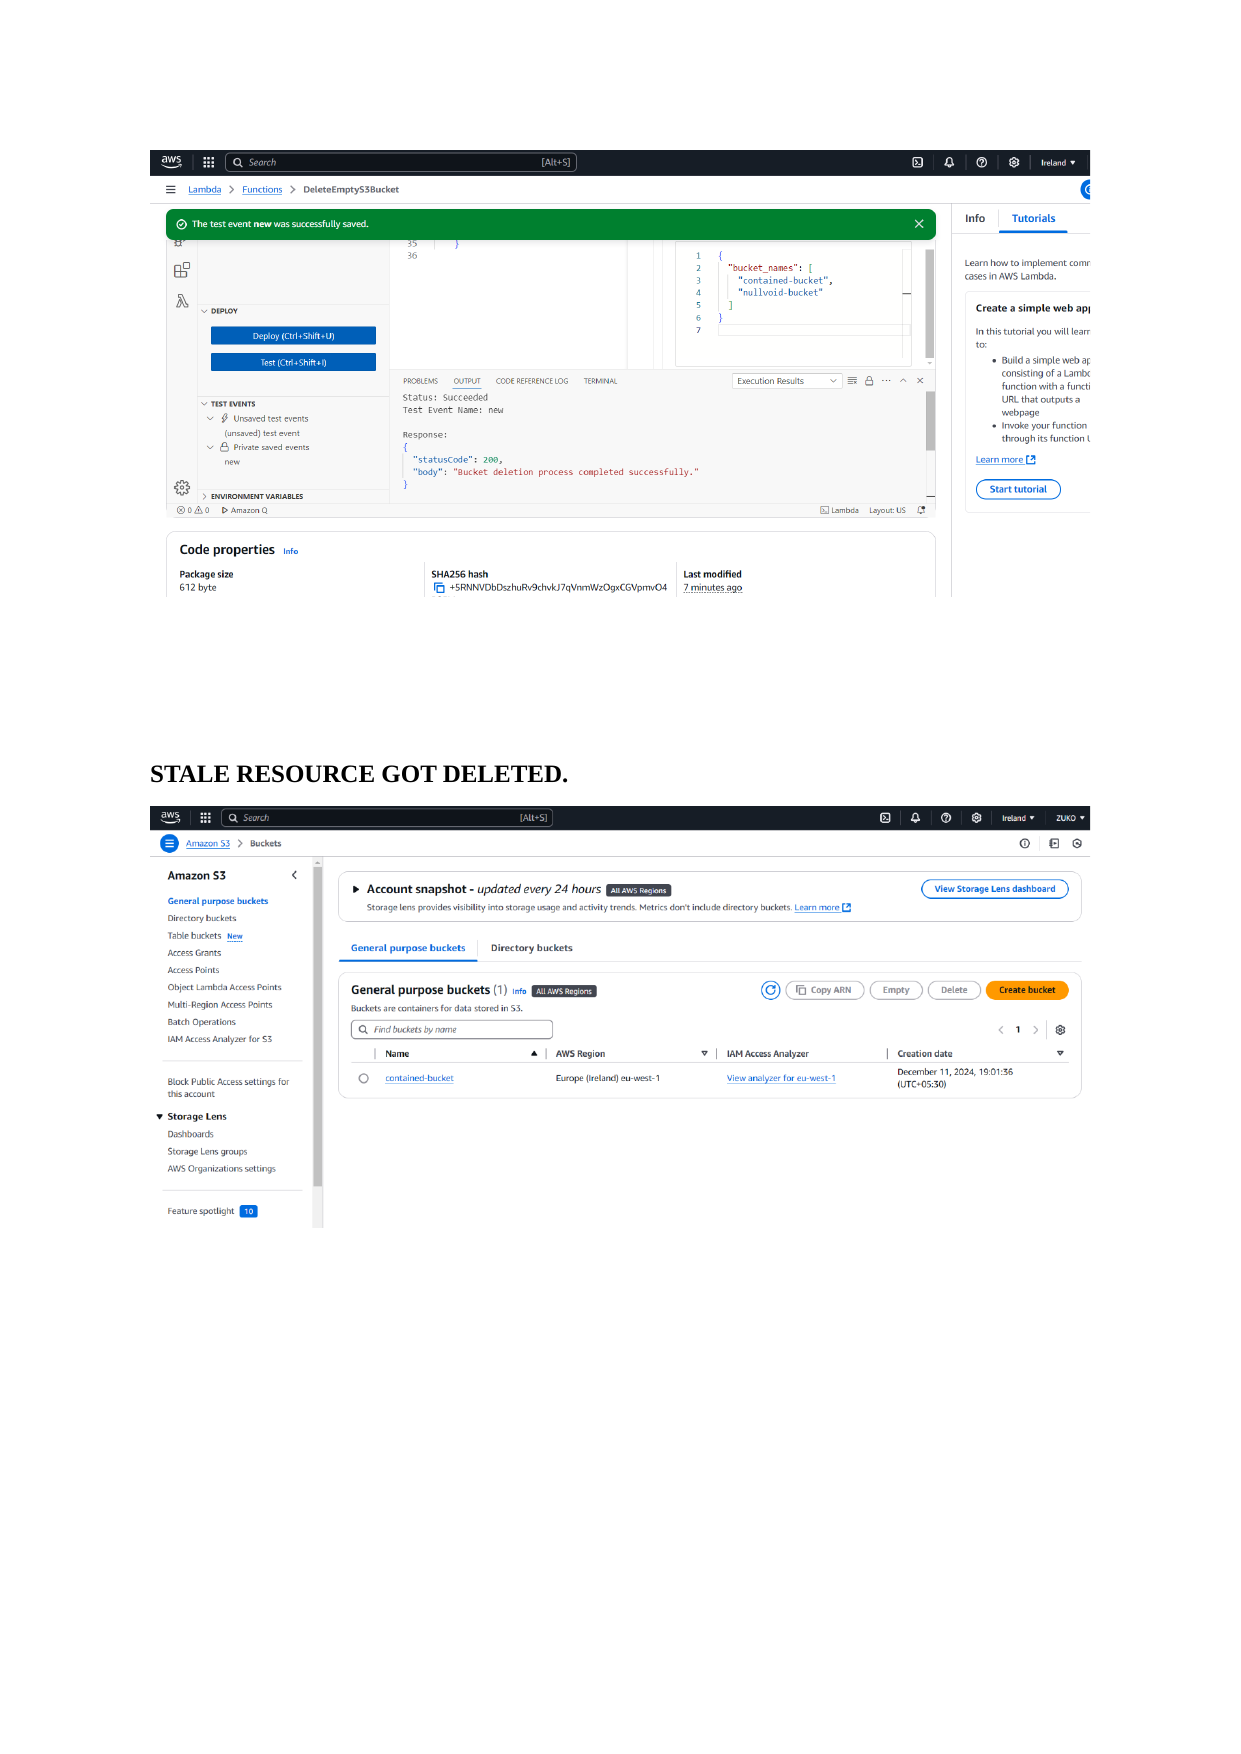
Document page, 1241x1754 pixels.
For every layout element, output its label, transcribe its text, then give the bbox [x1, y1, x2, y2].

picture [150, 806, 1091, 1228]
picture [150, 150, 1091, 597]
text STALE RESOURCE GOT DELETED. [150, 759, 1090, 788]
